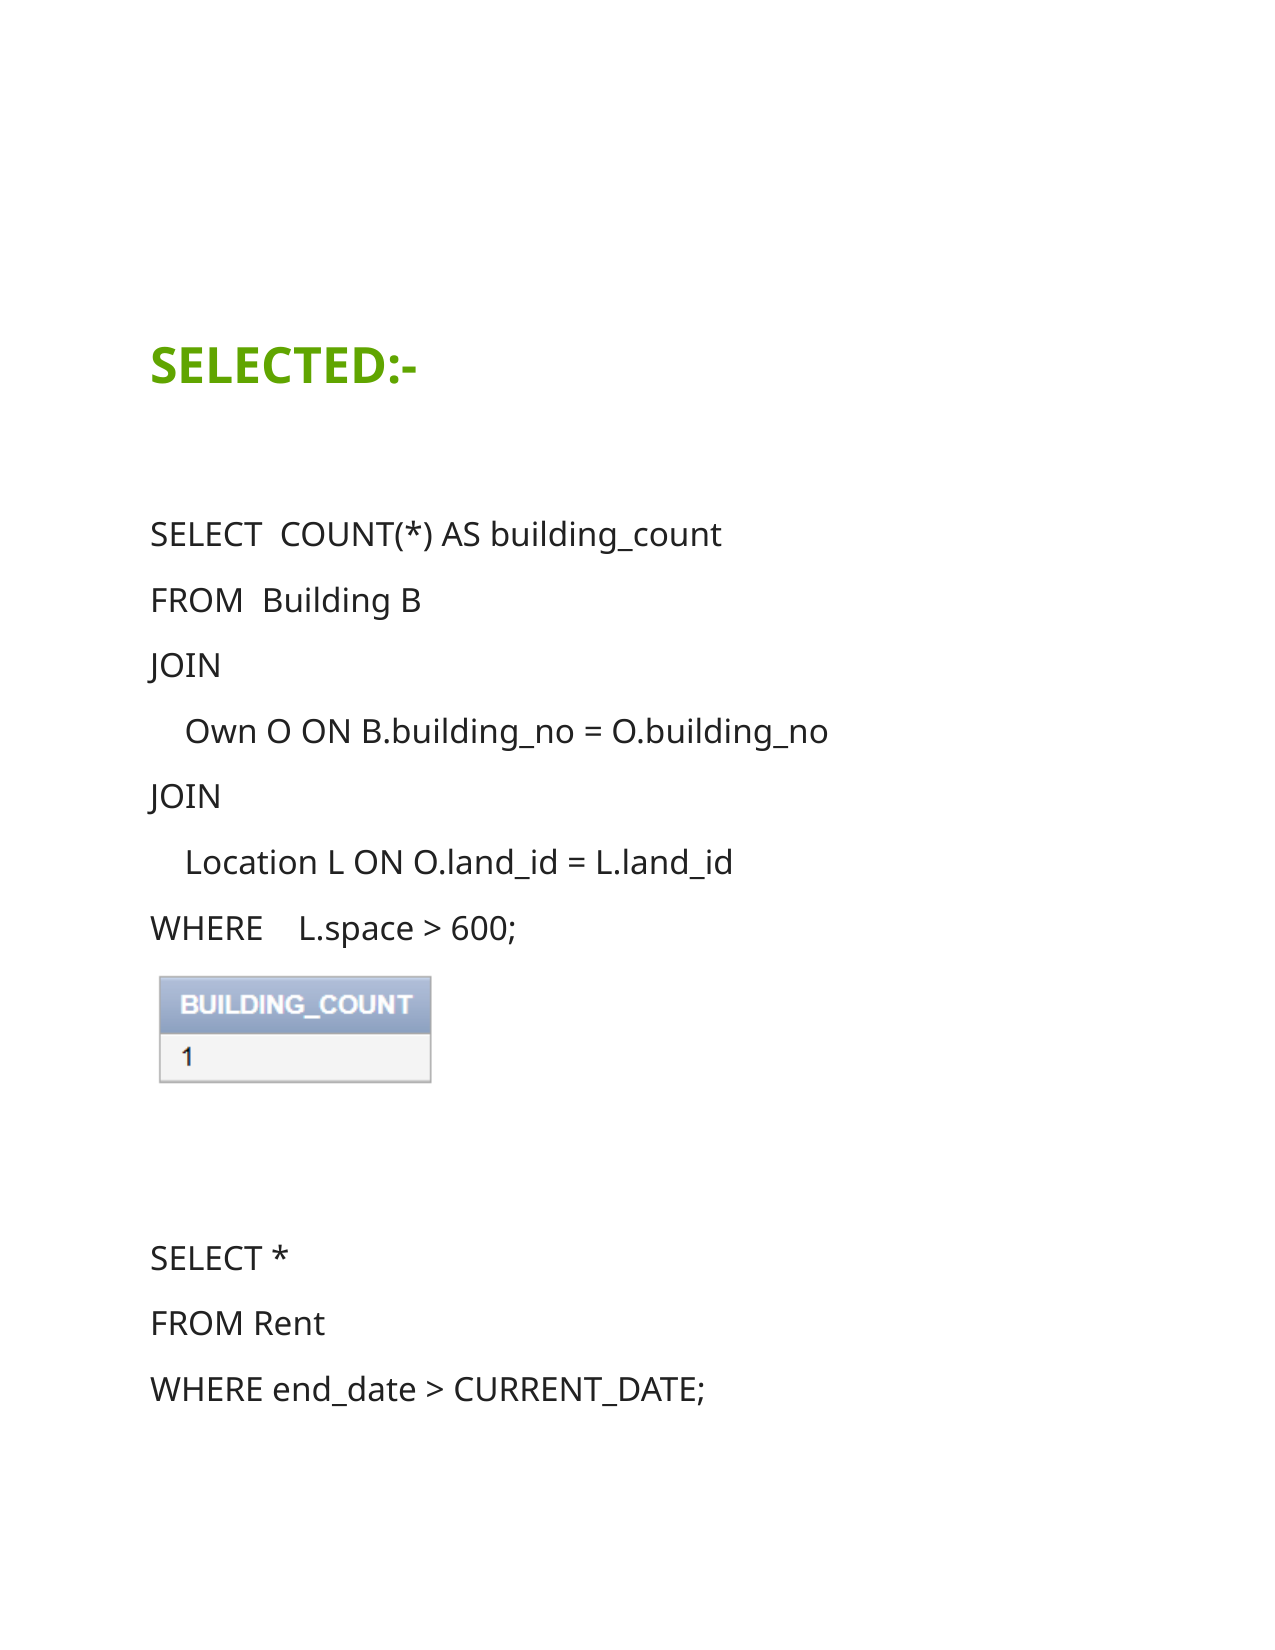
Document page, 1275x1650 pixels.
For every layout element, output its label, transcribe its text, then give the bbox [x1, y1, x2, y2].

text WHERE end_date > CURRENT_DATE; [150, 1366, 1125, 1411]
text JOIN [150, 773, 1125, 819]
text SELECT * [150, 1234, 1125, 1280]
text SELECT COUNT(*) AS building_count [150, 511, 1125, 556]
text SELECTED:- [150, 330, 1125, 398]
picture [150, 970, 496, 1085]
text WHERE L.space > 600; [150, 904, 1125, 950]
text JOIN [150, 642, 1125, 687]
text Own O ON B.building_no = O.building_no [150, 708, 1125, 753]
text FROM Rent [150, 1300, 1125, 1345]
text FROM Building B [150, 576, 1125, 622]
text Location L ON O.land_id = L.land_id [150, 839, 1125, 884]
